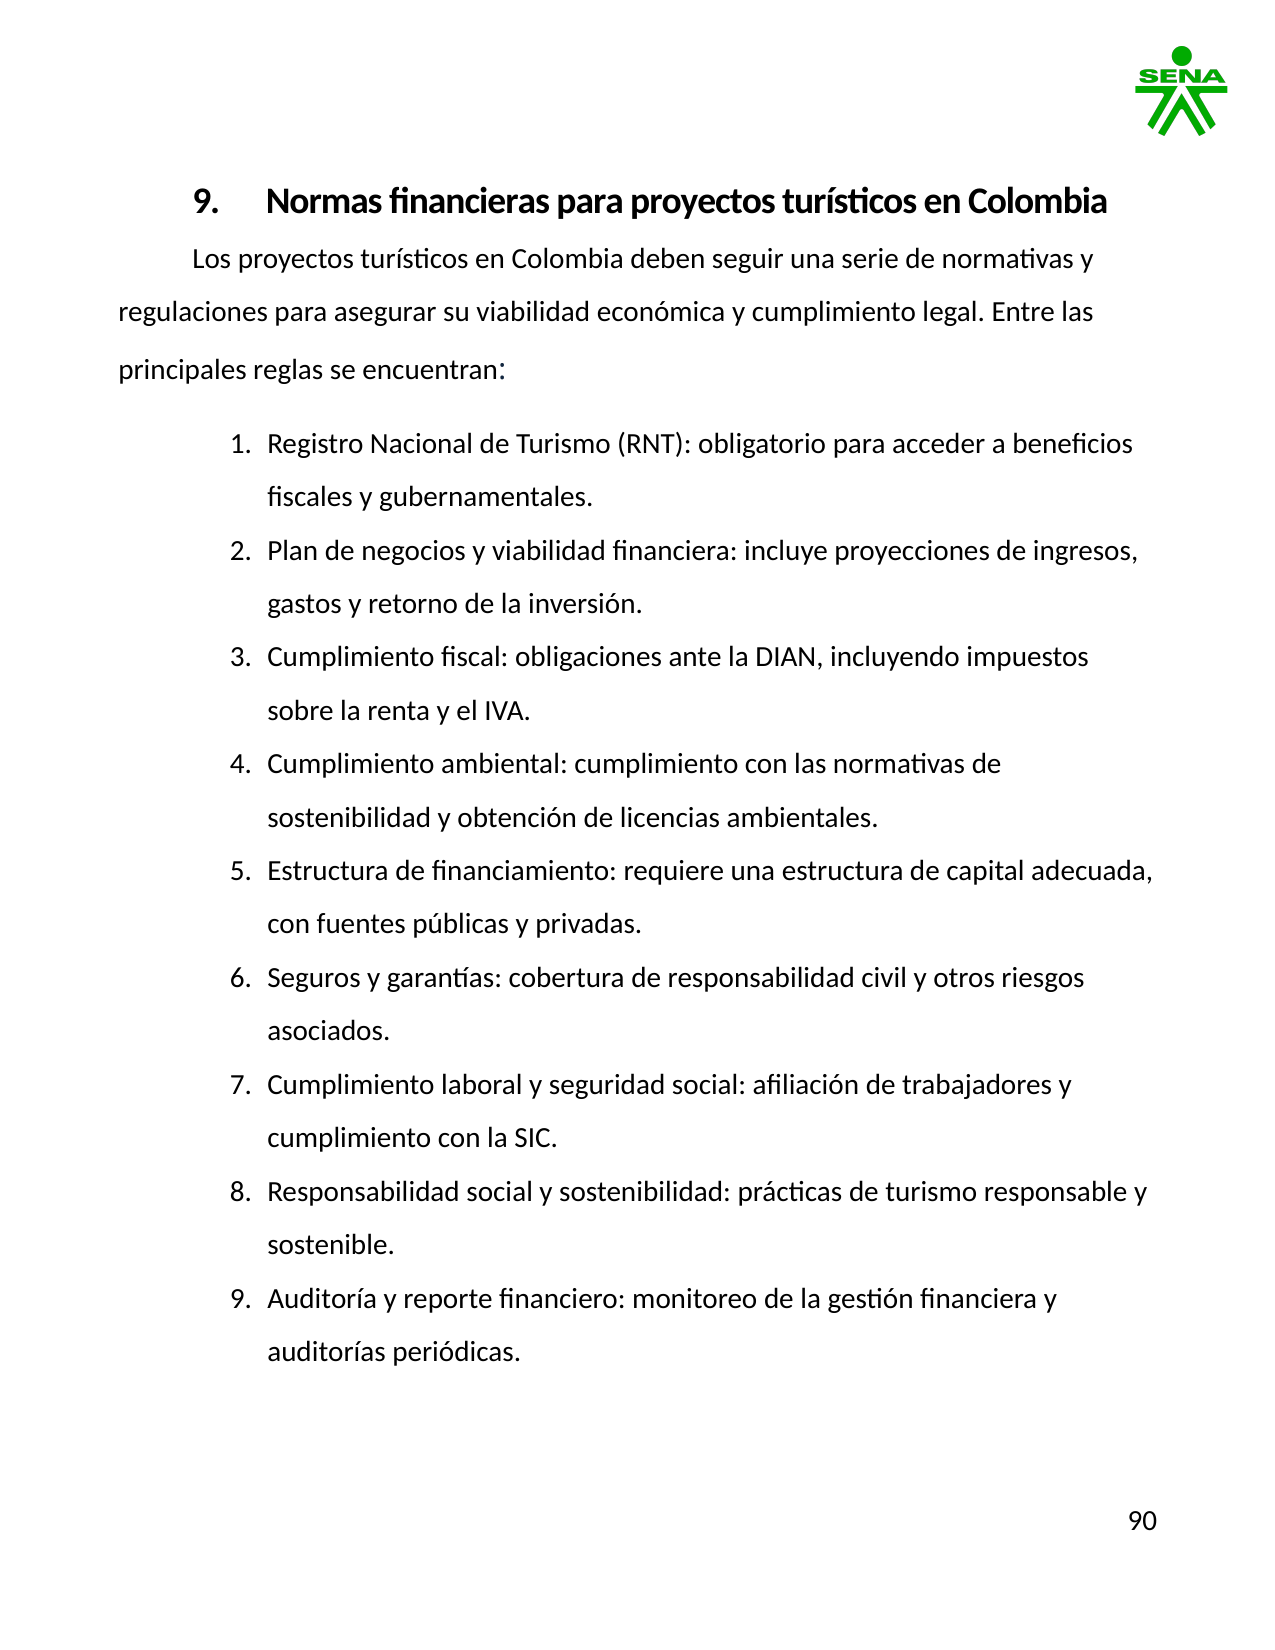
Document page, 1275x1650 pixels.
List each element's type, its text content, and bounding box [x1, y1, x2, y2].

list Plan de negocios y viabilidad financiera: incluye proyecciones de ingresos, gastos y retorno de la inversión. [229, 532, 1157, 621]
list Cumplimiento laboral y seguridad social: afiliación de trabajadores y cumplimiento con la SIC. [229, 1066, 1157, 1155]
list Estructura de financiamiento: requiere una estructura de capital adecuada, con fuentes públicas y privadas. [229, 852, 1157, 941]
text Los proyectos turísticos en Colombia deben seguir una serie de normativas y regulaciones para asegurar su viabilidad económica y cumplimiento legal. Entre las principales reglas se encuentran: [118, 240, 1157, 388]
list Registro Nacional de Turismo (RNT): obligatorio para acceder a beneficios fiscales y gubernamentales. [229, 425, 1157, 514]
picture [1135, 46, 1228, 136]
list Cumplimiento fiscal: obligaciones ante la DIAN, incluyendo impuestos sobre la renta y el IVA. [229, 638, 1157, 727]
subtitle Normas financieras para proyectos turísticos en Colombia [118, 177, 1157, 223]
list Seguros y garantías: cobertura de responsabilidad civil y otros riesgos asociados. [229, 959, 1157, 1048]
list Responsabilidad social y sostenibilidad: prácticas de turismo responsable y sostenible. [229, 1173, 1157, 1262]
list Cumplimiento ambiental: cumplimiento con las normativas de sostenibilidad y obtención de licencias ambientales. [229, 745, 1157, 834]
list Auditoría y reporte financiero: monitoreo de la gestión financiera y auditorías periódicas. [229, 1280, 1157, 1369]
